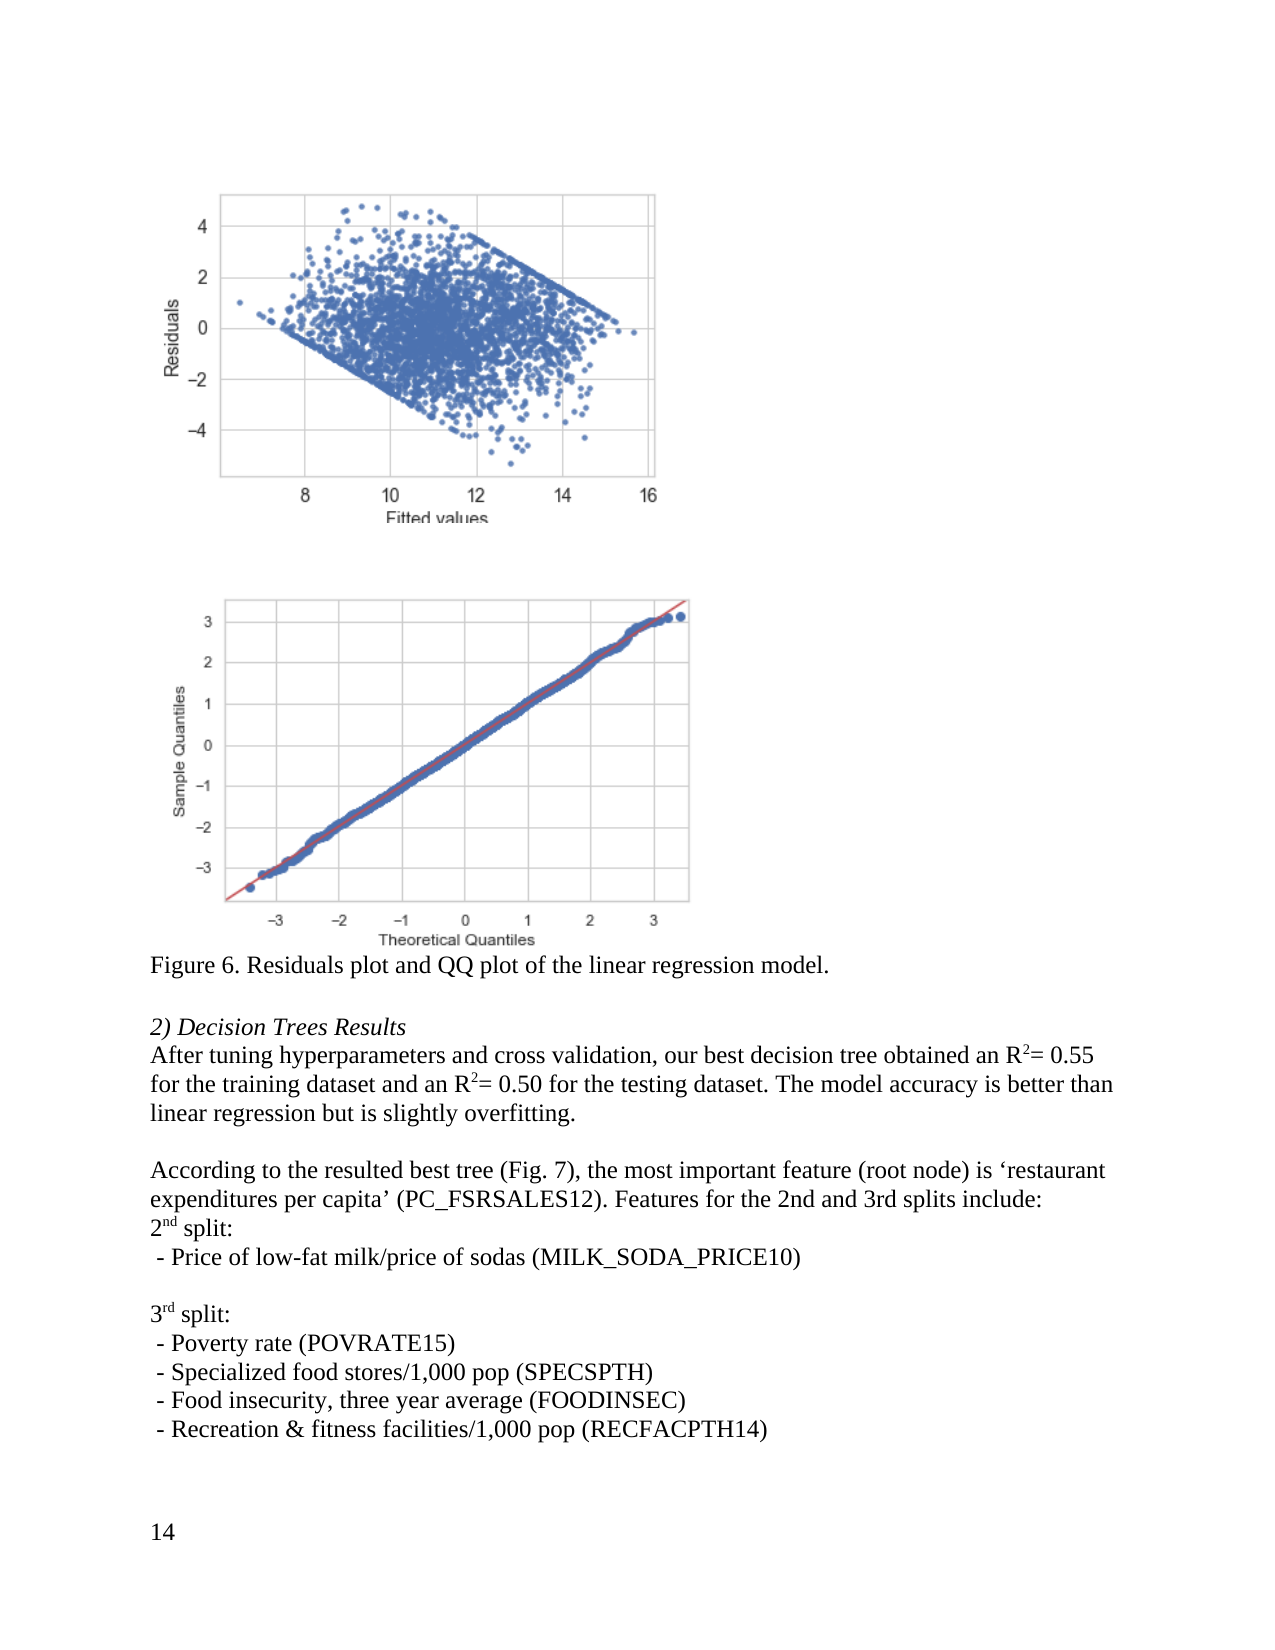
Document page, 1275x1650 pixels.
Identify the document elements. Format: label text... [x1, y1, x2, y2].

text Figure 6. Residuals plot and QQ plot of the linear regression model. [150, 950, 1125, 979]
text - Specialized food stores/1,000 pop (SPECSPTH) [150, 1357, 1125, 1386]
picture [150, 551, 748, 951]
subtitle 2) Decision Trees Results [150, 1012, 1125, 1041]
text - Poverty rate (POVRATE15) [150, 1328, 1125, 1357]
text 3rd split: [150, 1299, 1125, 1328]
text After tuning hyperparameters and cross validation, our best decision tree obtained an R2= 0.55 for the training dataset and an R2= 0.50 for the testing dataset. The model accuracy is better than linear regression but is slightly overfitting. [150, 1041, 1125, 1127]
text According to the resulted best tree (Fig. 7), the most important feature (root node) is ‘restaurant expenditures per capita’ (PC_FSRSALES12). Features for the 2nd and 3rd splits include: [150, 1156, 1125, 1213]
text - Price of low-fat milk/price of sodas (MILK_SODA_PRICE10) [150, 1242, 1125, 1271]
picture [150, 150, 710, 523]
text - Food insecurity, three year average (FOODINSEC) [150, 1386, 1125, 1414]
text - Recreation & fitness facilities/1,000 pop (RECFACPTH14) [150, 1414, 1125, 1443]
text 2nd split: [150, 1213, 1125, 1242]
